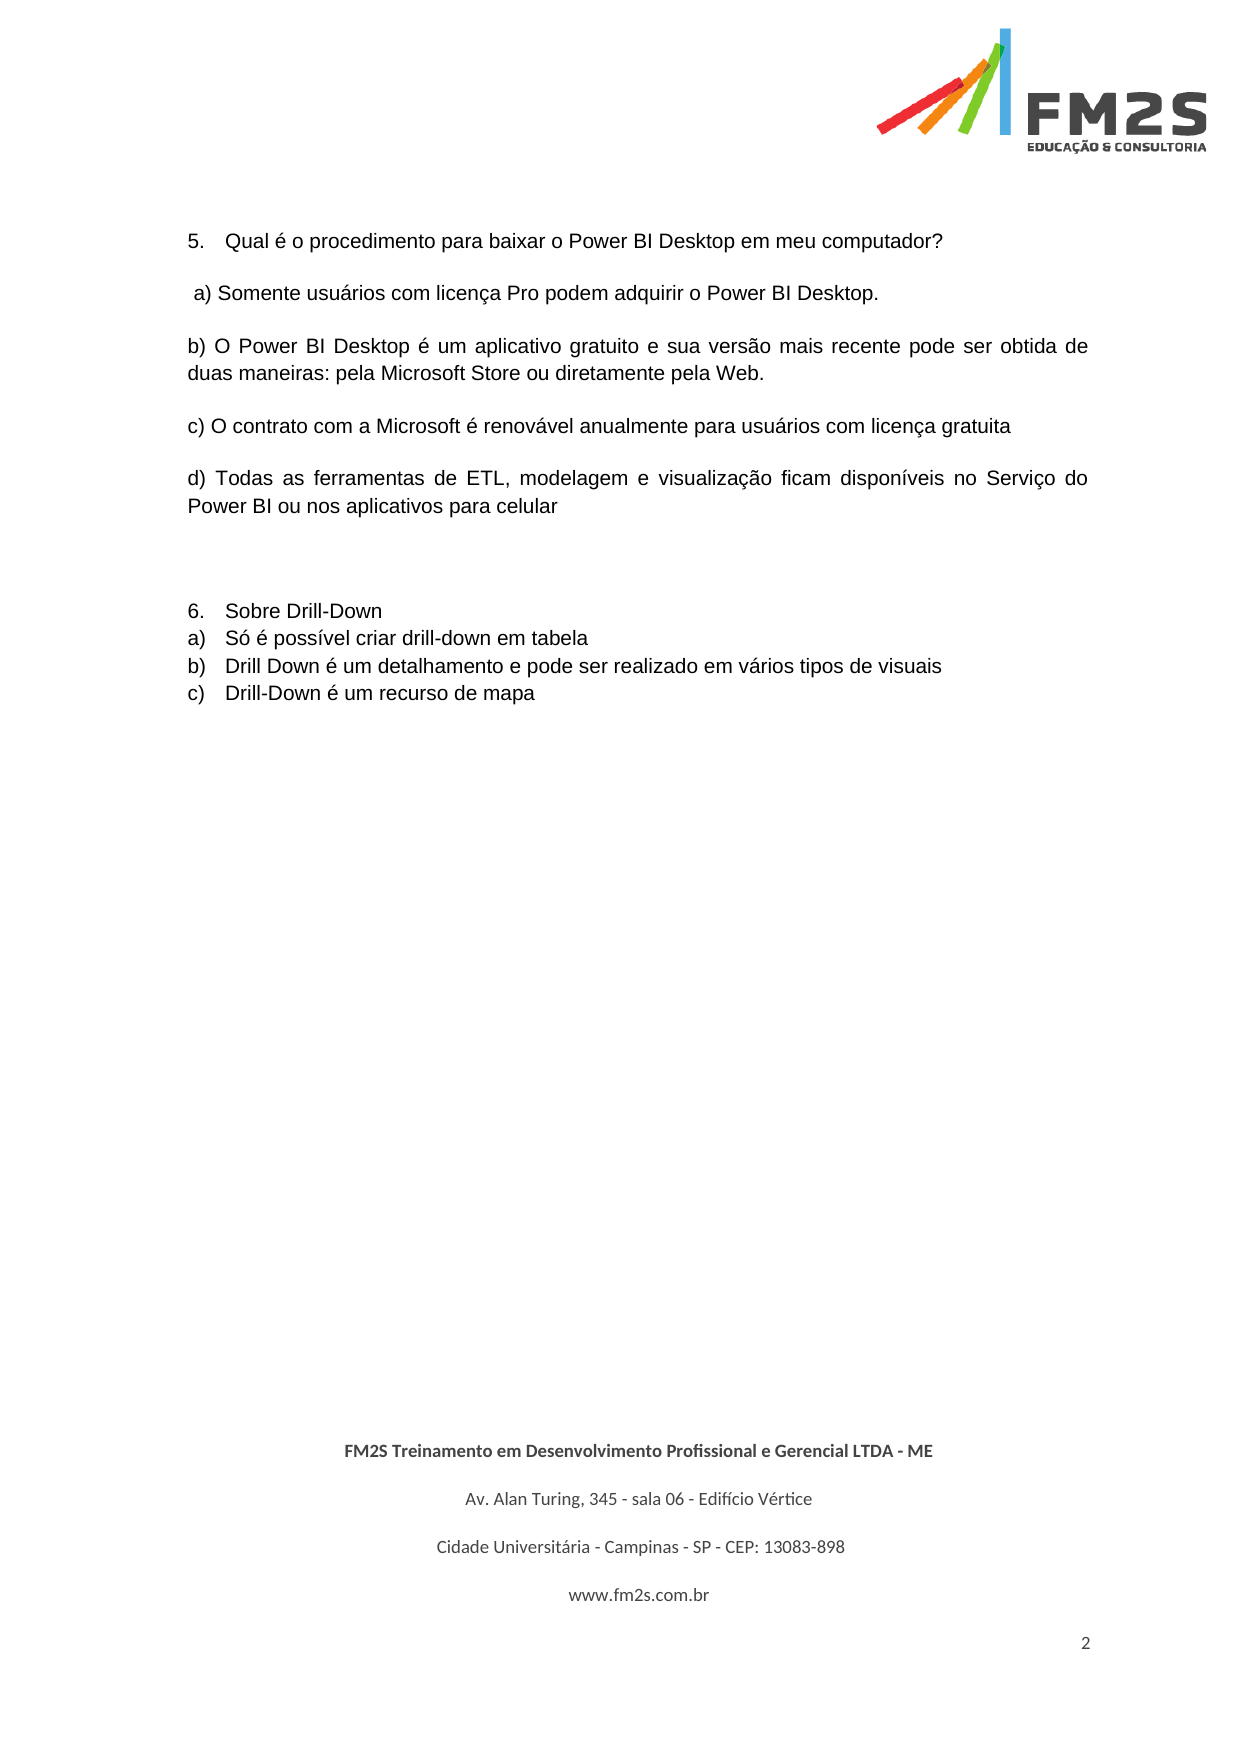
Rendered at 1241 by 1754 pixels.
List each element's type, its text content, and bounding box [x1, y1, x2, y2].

list Drill-Down é um recurso de mapa [187, 681, 1090, 705]
text b) O Power BI Desktop é um aplicativo gratuito e sua versão mais recente pode ser obtida de duas maneiras: pela Microsoft Store ou diretamente pela Web. [187, 334, 1090, 385]
text d) Todas as ferramentas de ETL, modelagem e visualização ficam disponíveis no Serviço do Power BI ou nos aplicativos para celular [187, 466, 1090, 518]
list Sobre Drill-Down [187, 599, 1090, 623]
text a) Somente usuários com licença Pro podem adquirir o Power BI Desktop. [187, 281, 1090, 305]
list Só é possível criar drill-down em tabela [187, 626, 1090, 650]
picture [876, 28, 1207, 154]
list Qual é o procedimento para baixar o Power BI Desktop em meu computador? [187, 229, 1090, 253]
text c) O contrato com a Microsoft é renovável anualmente para usuários com licença gratuita [187, 414, 1090, 438]
list Drill Down é um detalhamento e pode ser realizado em vários tipos de visuais [187, 654, 1090, 678]
